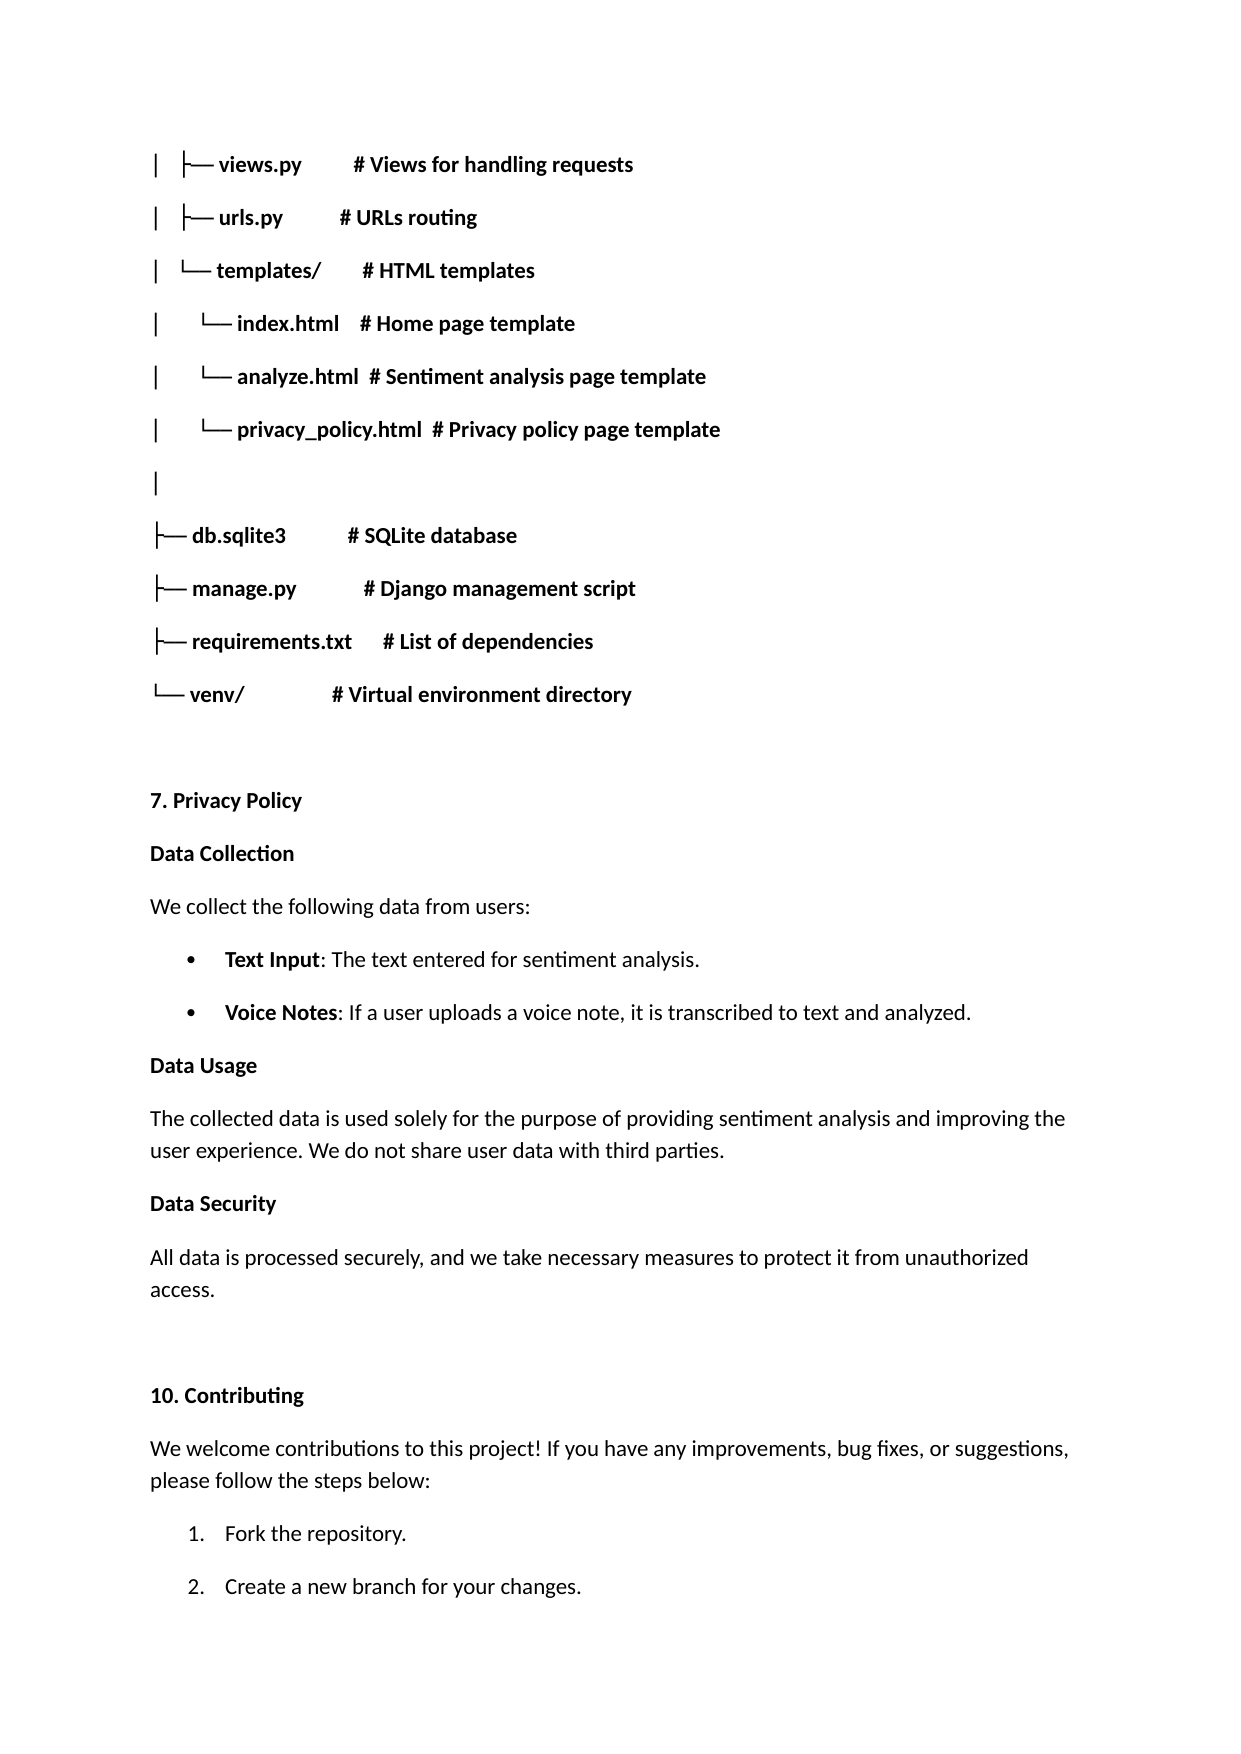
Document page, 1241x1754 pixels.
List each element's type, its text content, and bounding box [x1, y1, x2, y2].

text The collected data is used solely for the purpose of providing sentiment analysis and improving the user experience. We do not share user data with third parties. [150, 1104, 1090, 1164]
text 7. Privacy Policy [150, 786, 1090, 814]
text │ [150, 468, 1090, 496]
text All data is processed securely, and we take necessary measures to protect it from unauthorized access. [150, 1243, 1090, 1303]
list Voice Notes: If a user uploads a voice note, it is transcribed to text and analyzed. [187, 998, 1090, 1026]
text Data Usage [150, 1051, 1090, 1079]
text │ ├── views.py # Views for handling requests [185, 150, 1090, 178]
text │ └── privacy_policy.html # Privacy policy page template [150, 415, 1090, 443]
text Data Collection [150, 839, 1090, 867]
list Text Input: The text entered for sentiment analysis. [187, 945, 1090, 973]
text 10. Contributing [150, 1381, 1090, 1409]
list Create a new branch for your changes. [187, 1572, 1090, 1600]
text │ ├── urls.py # URLs routing [185, 203, 1090, 231]
text We welcome contributions to this project! If you have any improvements, bug fixes, or suggestions, please follow the steps below: [150, 1434, 1090, 1494]
text ├── manage.py # Django management script [158, 574, 1090, 602]
text │ └── templates/ # HTML templates [150, 256, 1090, 284]
list Fork the repository. [187, 1519, 1090, 1547]
text ├── requirements.txt # List of dependencies [158, 627, 1090, 655]
text │ └── index.html # Home page template [150, 309, 1090, 337]
text Data Security [150, 1189, 1090, 1218]
text │ └── analyze.html # Sentiment analysis page template [150, 362, 1090, 390]
text We collect the following data from users: [150, 892, 1090, 920]
text ├── db.sqlite3 # SQLite database [158, 521, 1090, 549]
text └── venv/ # Virtual environment directory [150, 680, 1090, 708]
